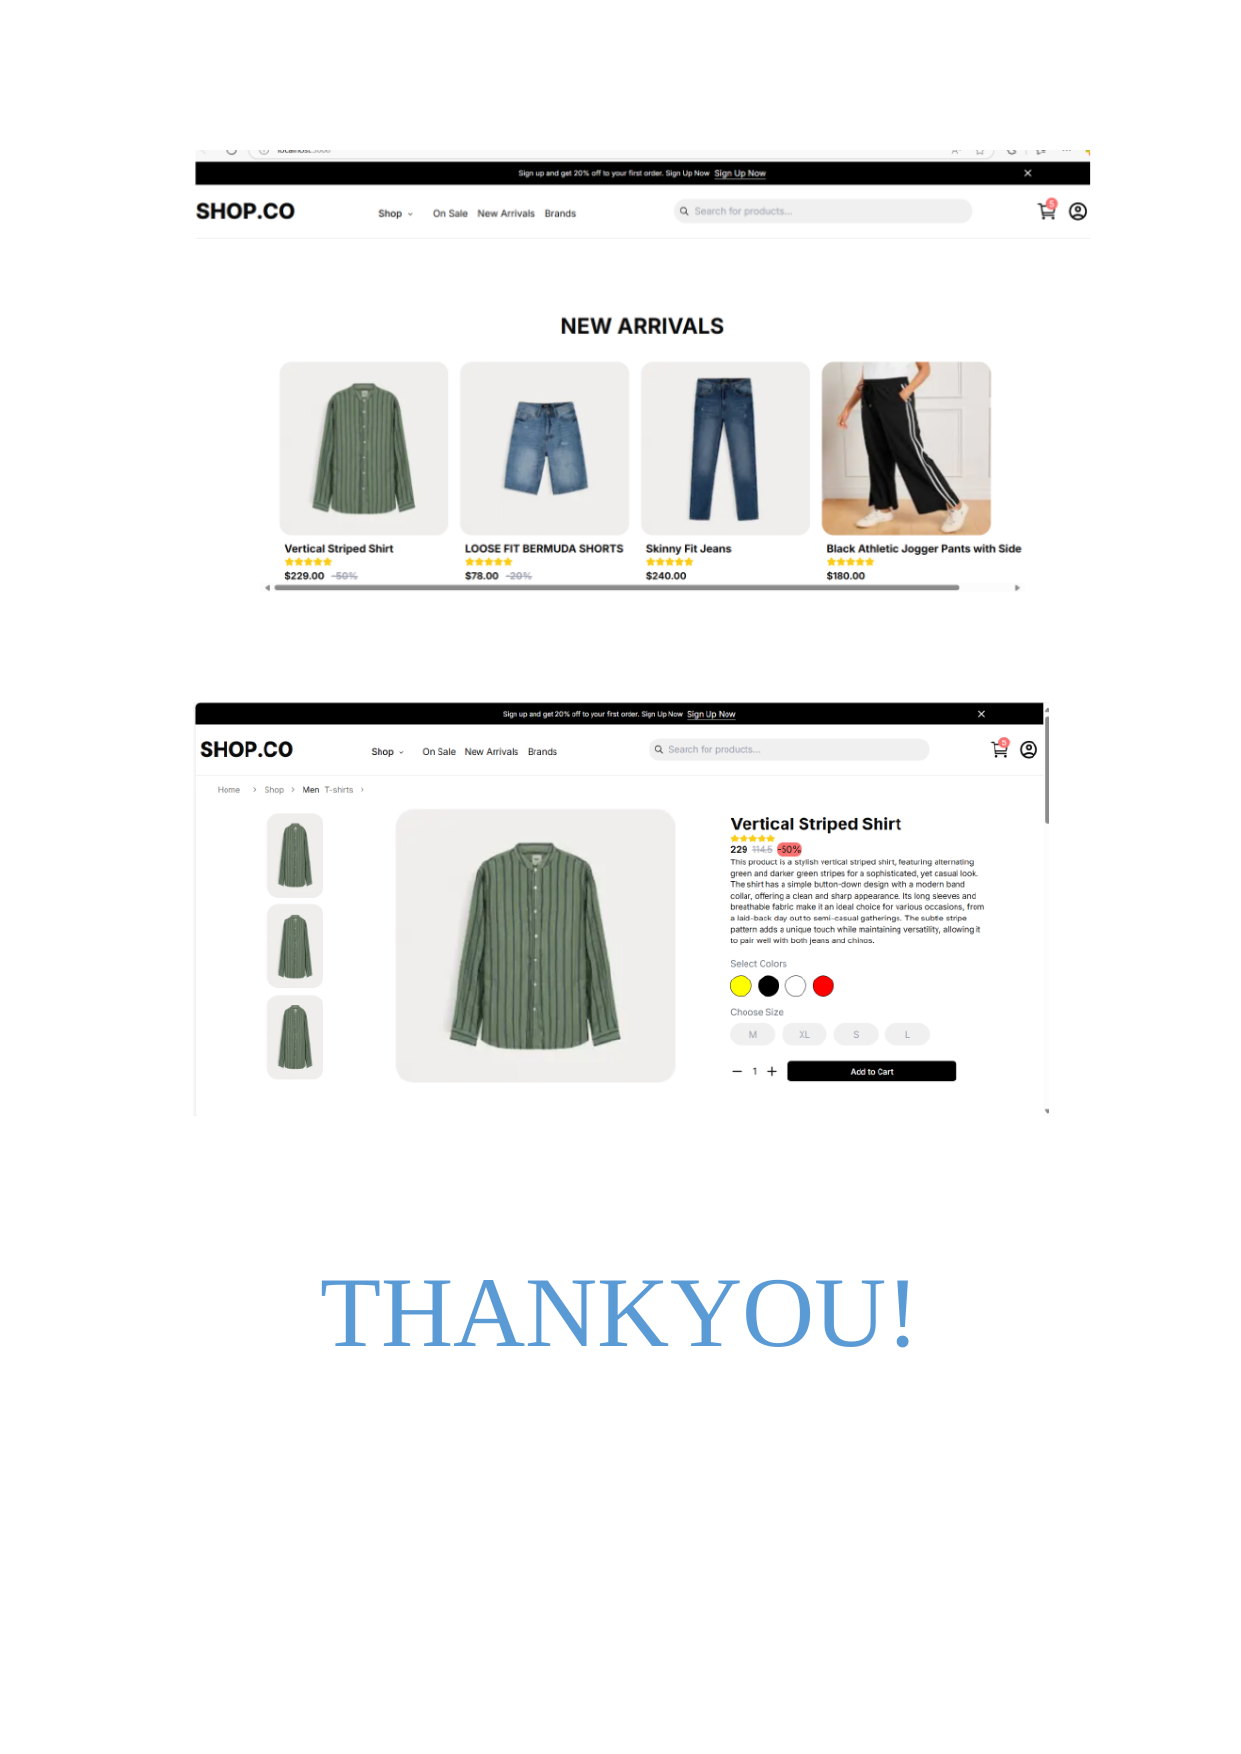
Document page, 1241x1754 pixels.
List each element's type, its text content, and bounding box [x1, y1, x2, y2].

text THANKYOU! [150, 1253, 1090, 1368]
picture [150, 150, 1091, 669]
picture [150, 702, 1091, 1119]
